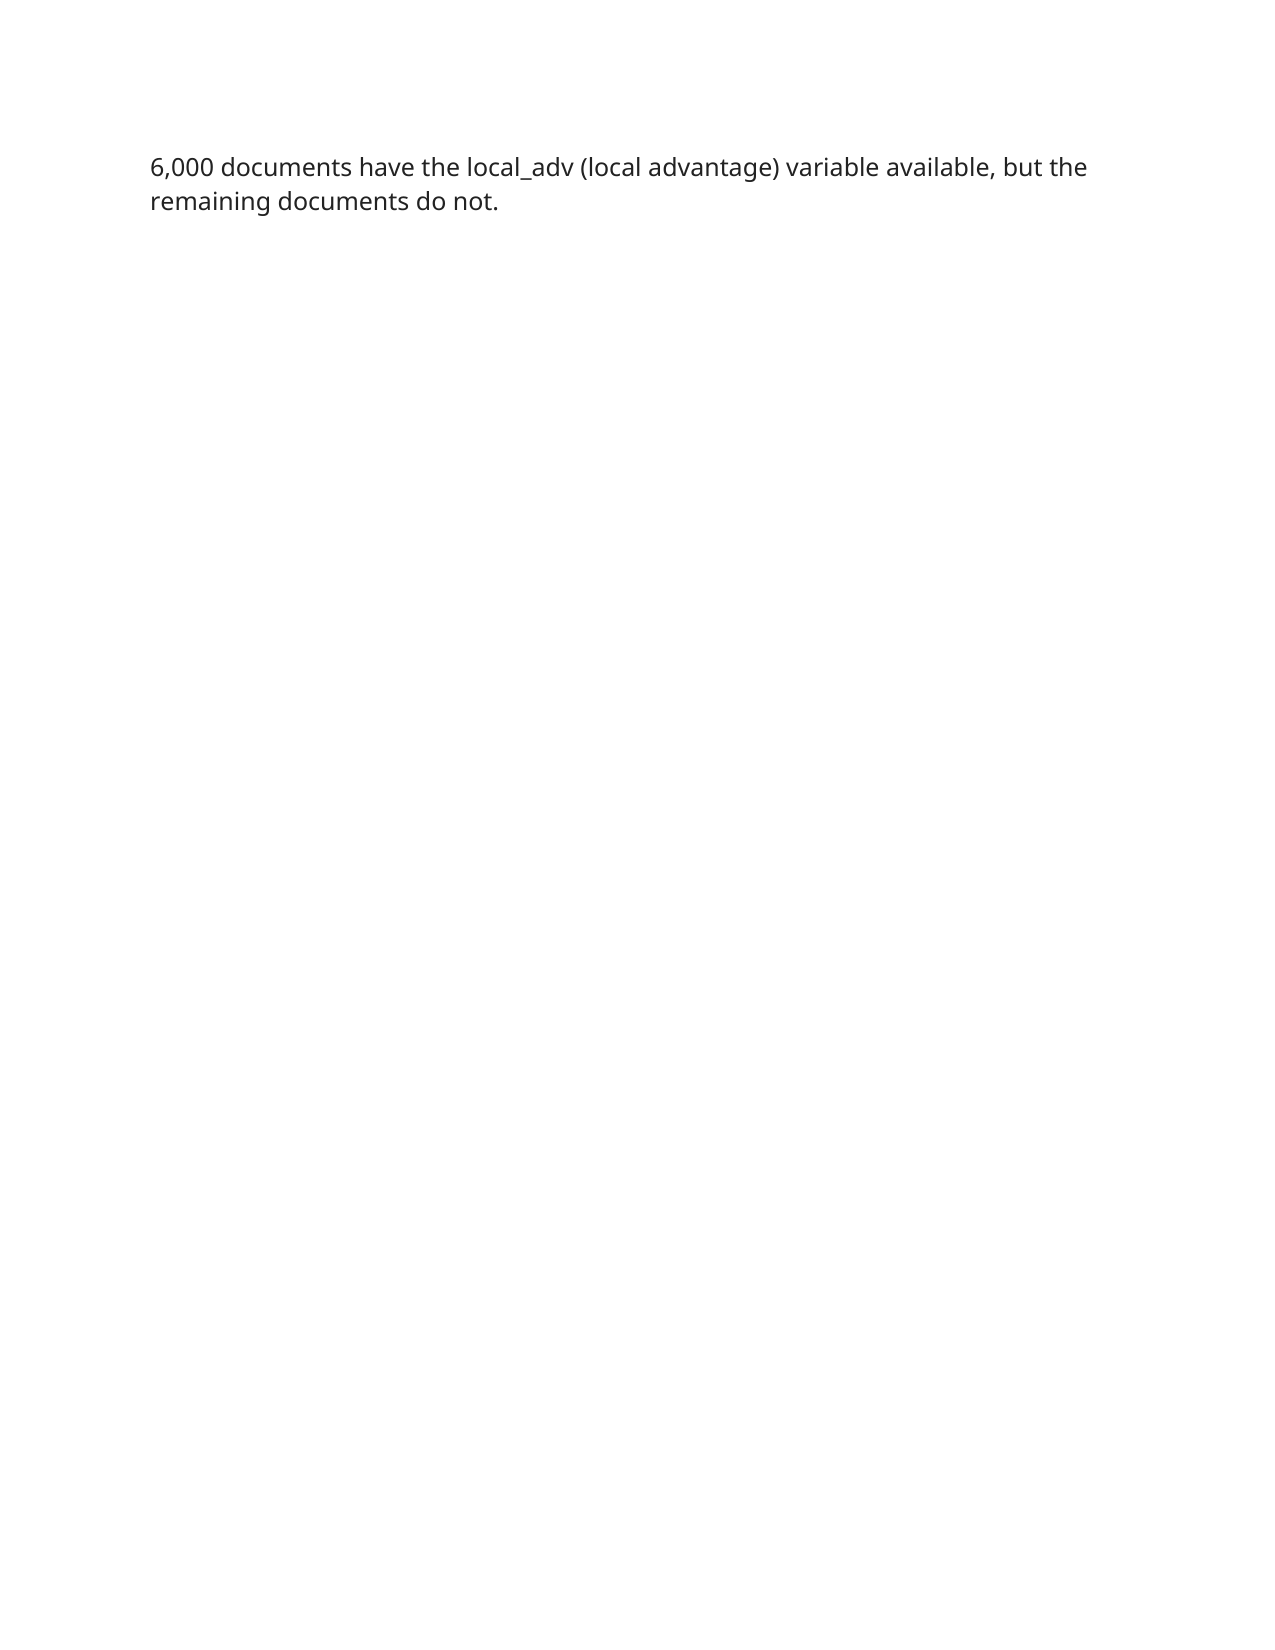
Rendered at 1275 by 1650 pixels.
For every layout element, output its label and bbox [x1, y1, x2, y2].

text [150, 150, 1125, 218]
